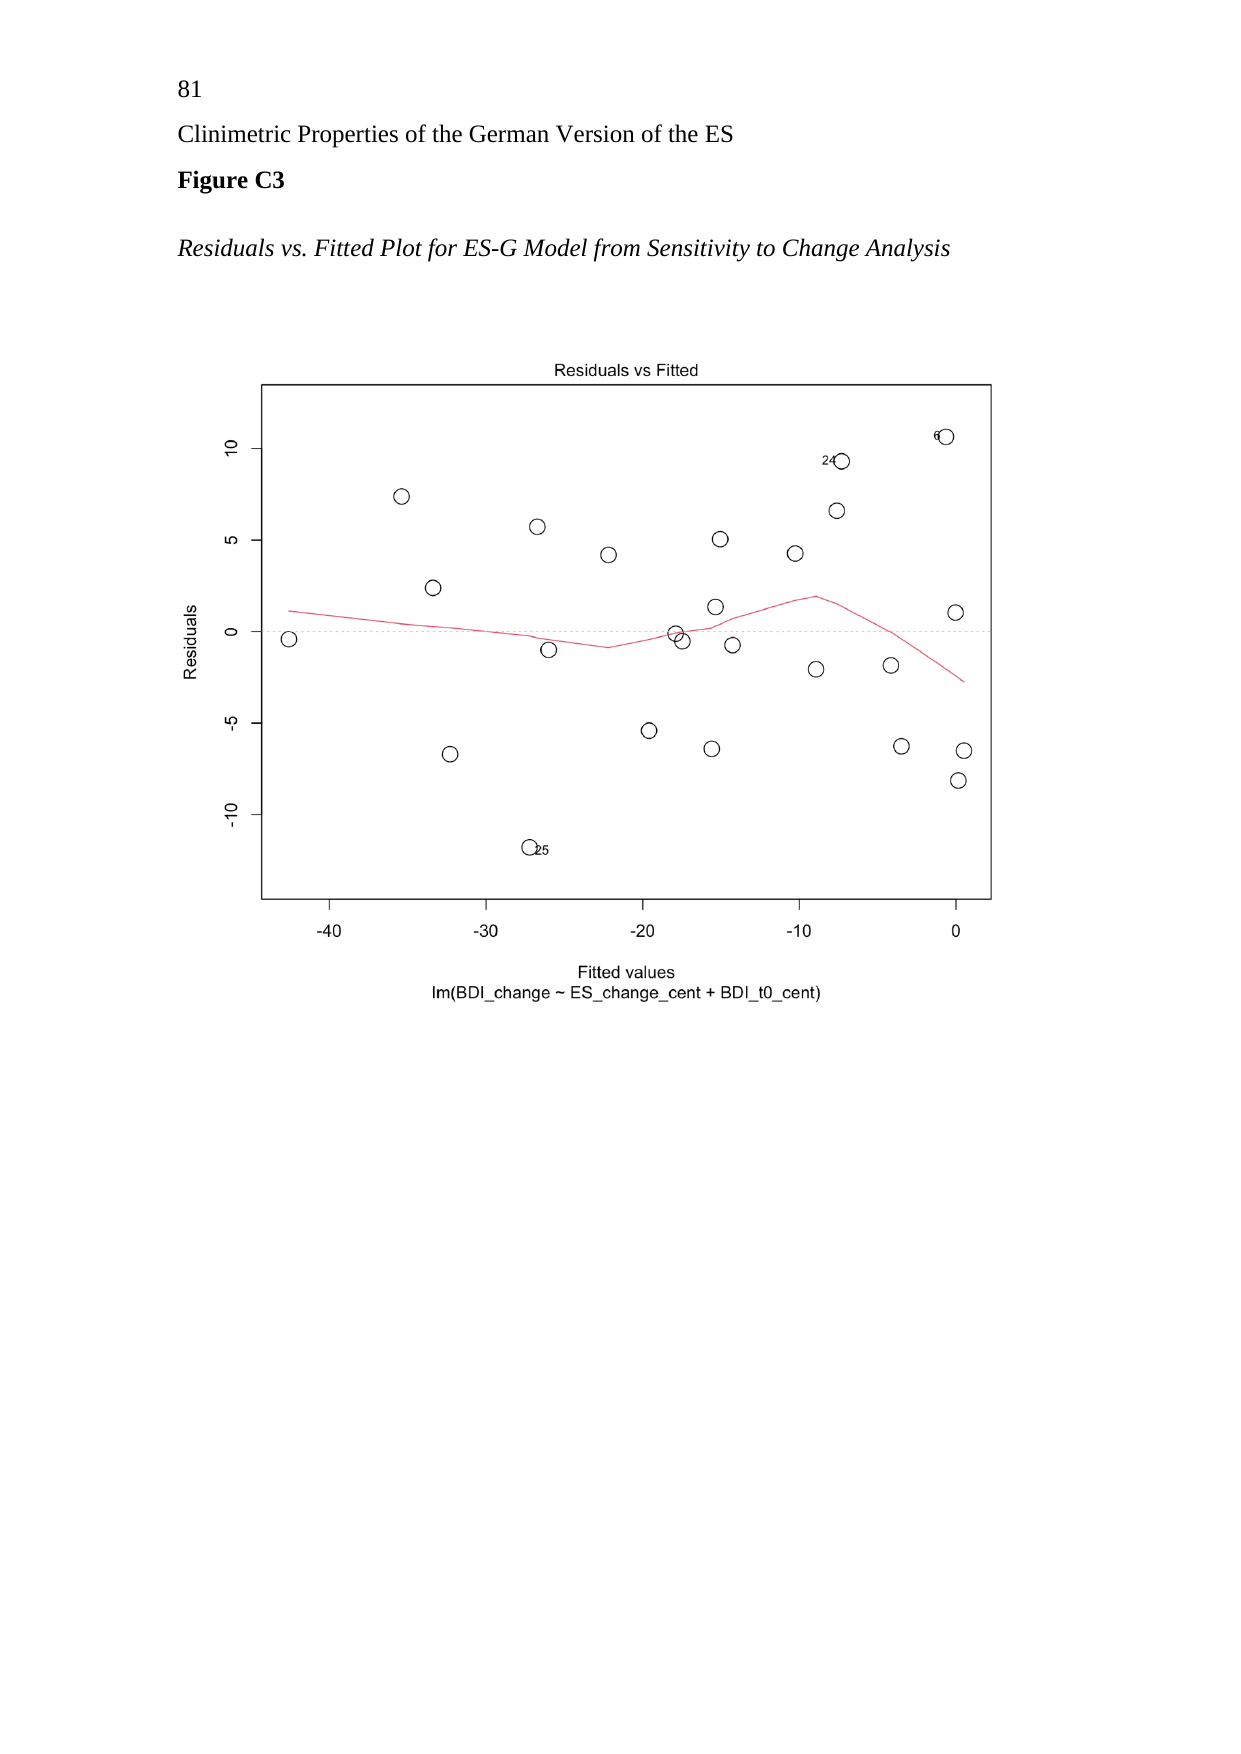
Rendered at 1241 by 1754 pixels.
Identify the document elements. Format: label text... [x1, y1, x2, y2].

text Figure C3 [177, 165, 1033, 193]
picture [177, 300, 1034, 1004]
text Residuals vs. Fitted Plot for ES-G Model from Sensitivity to Change Analysis [177, 233, 1033, 261]
